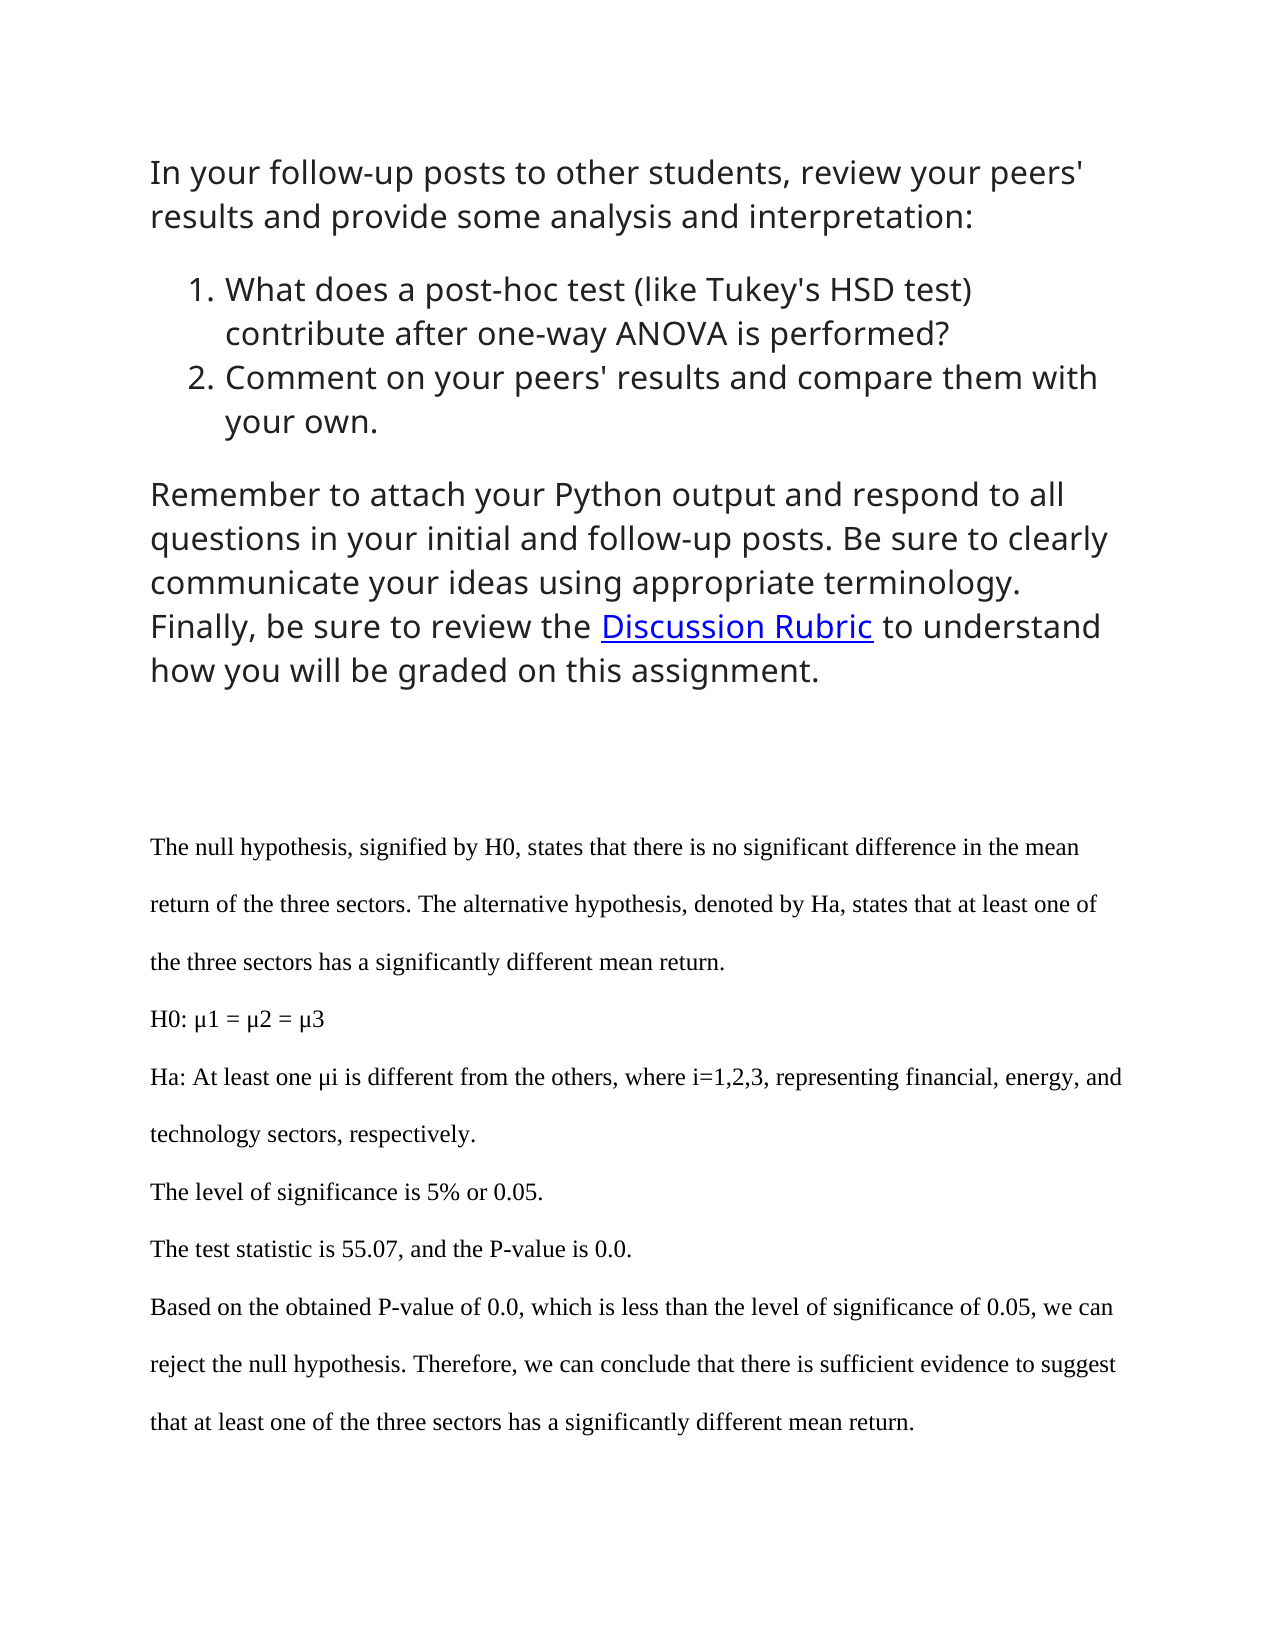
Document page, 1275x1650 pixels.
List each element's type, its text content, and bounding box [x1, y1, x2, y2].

text Ha: At least one μi is different from the others, where i=1,2,3, representing financial, energy, and technology sectors, respectively. [150, 1062, 1125, 1148]
list Comment on your peers' results and compare them with your own. [187, 355, 1125, 443]
text The test statistic is 55.07, and the P-value is 0.0. [150, 1234, 1125, 1263]
text In your follow-up posts to other students, review your peers' results and provide some analysis and interpretation: [150, 150, 1125, 238]
text The null hypothesis, signified by H0, states that there is no significant difference in the mean return of the three sectors. The alternative hypothesis, denoted by Ha, states that at least one of the three sectors has a significantly different mean return. [150, 832, 1125, 976]
text The level of significance is 5% or 0.05. [150, 1177, 1125, 1206]
text Remember to attach your Python output and respond to all questions in your initial and follow-up posts. Be sure to clearly communicate your ideas using appropriate terminology. Finally, be sure to review the Discussion Rubric to understand how you will be graded on this assignment. [150, 472, 1125, 692]
text H0: μ1 = μ2 = μ3 [150, 1004, 1125, 1033]
list What does a post-hoc test (like Tukey's HSD test) contribute after one-way ANOVA is performed? [187, 267, 1125, 355]
text Based on the obtained P-value of 0.0, which is less than the level of significance of 0.05, we can reject the null hypothesis. Therefore, we can conclude that there is sufficient evidence to suggest that at least one of the three sectors has a significantly different mean return. [150, 1292, 1125, 1436]
